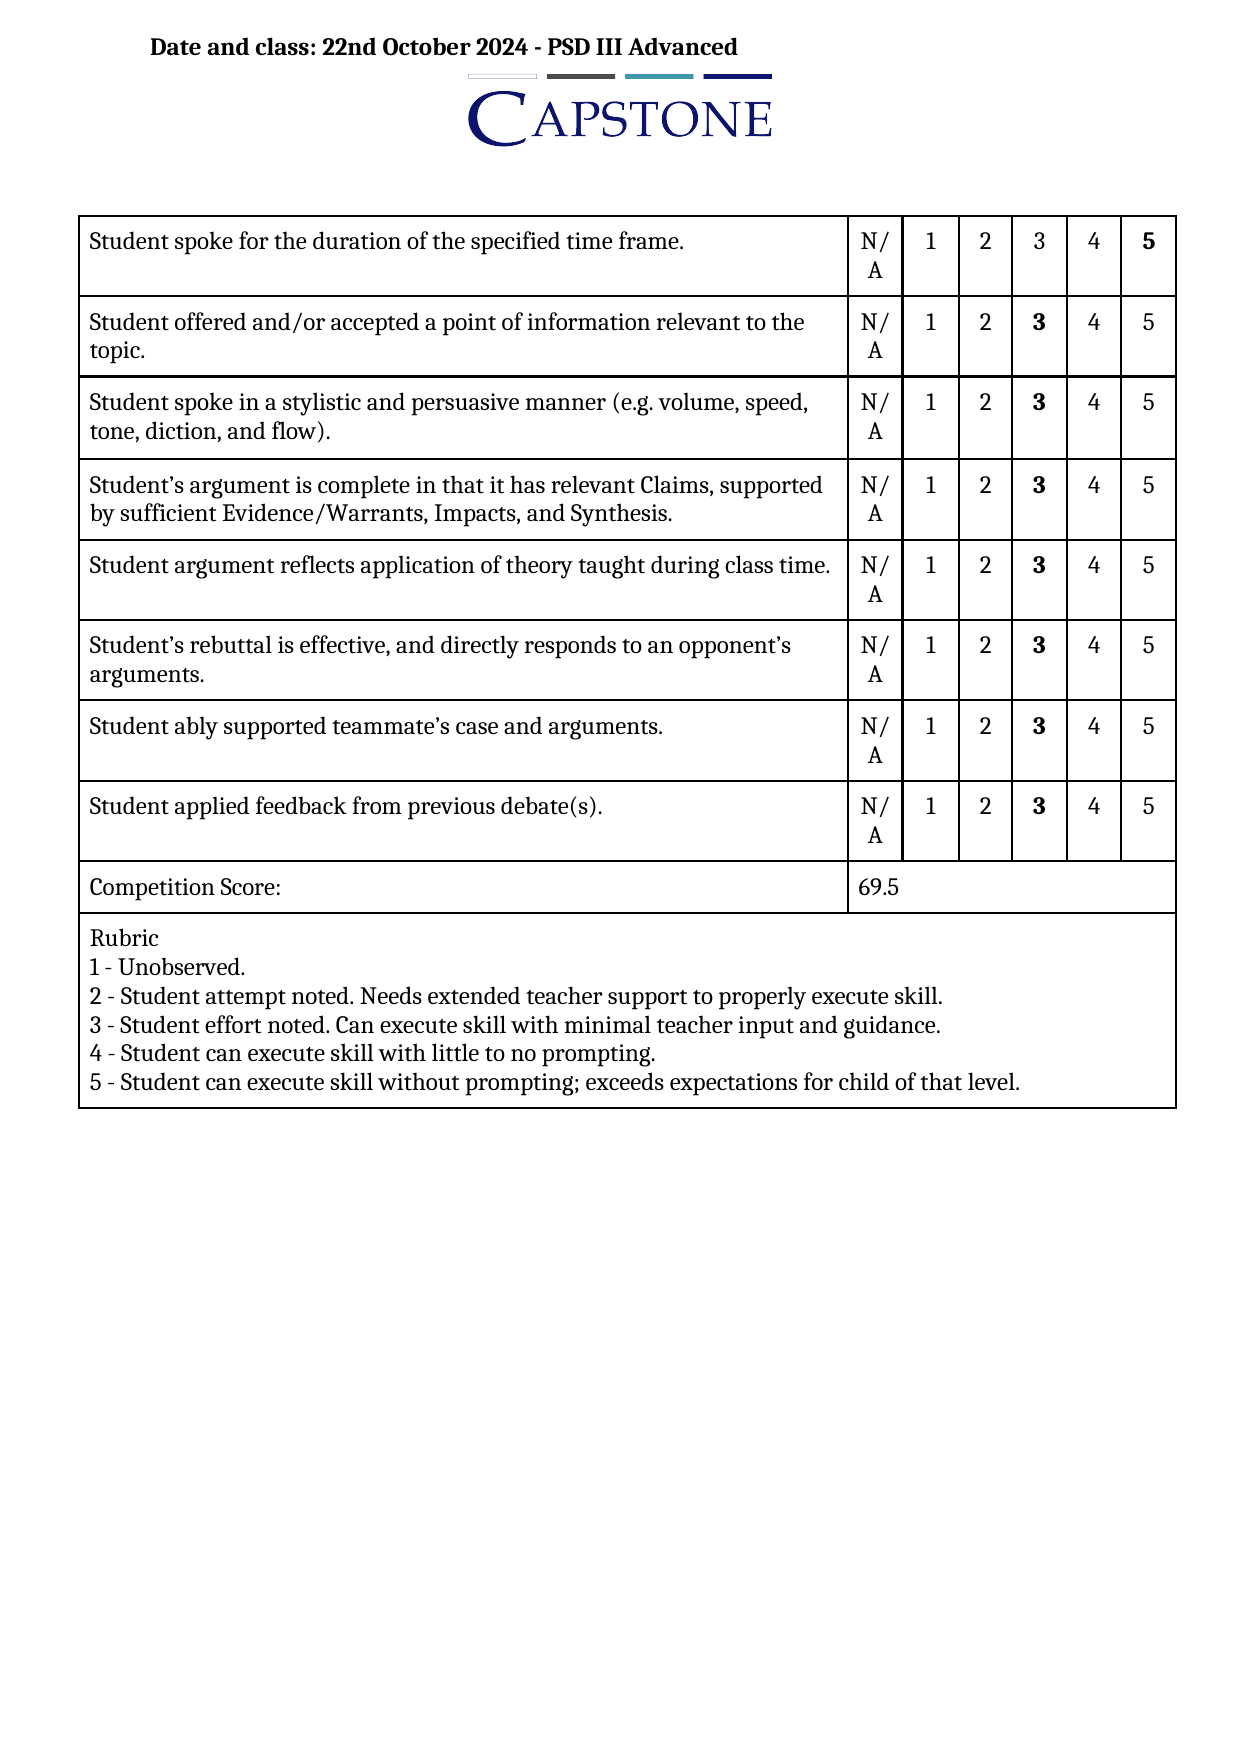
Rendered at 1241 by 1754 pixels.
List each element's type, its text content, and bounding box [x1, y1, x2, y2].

table_cell 4 [1068, 621, 1120, 699]
table_cell 5 [1122, 460, 1175, 538]
table_cell N/A [849, 378, 901, 458]
table_cell 5 [1122, 297, 1175, 375]
table_cell 3 [1013, 541, 1066, 619]
table_cell 1 [904, 782, 958, 860]
table_cell 2 [960, 701, 1011, 780]
table_cell N/A [849, 297, 901, 375]
table_cell 2 [960, 378, 1011, 458]
table_cell 1 [904, 541, 958, 619]
table_cell 1 [904, 460, 958, 538]
table_header Student spoke for the duration of the specified time frame. [80, 217, 847, 295]
table_cell Student’s rebuttal is effective, and directly responds to an opponent’s arguments. [80, 621, 847, 699]
table_cell 69.5 [849, 862, 1175, 912]
table_cell 5 [1122, 621, 1175, 699]
table_cell N/A [849, 460, 901, 538]
table_cell Student’s argument is complete in that it has relevant Claims, supported by sufficient Evidence/Warrants, Impacts, and Synthesis. [80, 460, 847, 538]
table_cell Student spoke in a stylistic and persuasive manner (e.g. volume, speed, tone, diction, and flow). [80, 378, 847, 458]
table_cell 3 [1013, 782, 1066, 860]
table_cell 1 [904, 378, 958, 458]
table_cell 1 [904, 621, 958, 699]
table_cell Rubric 1 - Unobserved. 2 - Student attempt noted. Needs extended teacher support to properly execute skill. 3 - Student effort noted. Can execute skill with minimal teacher input and guidance. 4 - Student can execute skill with little to no prompting. 5 - Student can execute skill without prompting; exceeds expectations for child of that level. [80, 914, 1175, 1107]
table_cell 4 [1068, 782, 1120, 860]
table_cell 3 [1013, 297, 1066, 375]
table_cell 4 [1068, 297, 1120, 375]
table_cell 4 [1068, 460, 1120, 538]
table_cell Student applied feedback from previous debate(s). [80, 782, 847, 860]
table_cell 3 [1013, 621, 1066, 699]
table_cell Student ably supported teammate’s case and arguments. [80, 701, 847, 780]
table_cell 5 [1122, 378, 1175, 458]
table_cell Student argument reflects application of theory taught during class time. [80, 541, 847, 619]
table_cell Competition Score: [80, 862, 847, 912]
table_header N/A [849, 217, 901, 295]
table_cell Student offered and/or accepted a point of information relevant to the topic. [80, 297, 847, 375]
table_cell 4 [1068, 541, 1120, 619]
table_cell 2 [960, 460, 1011, 538]
table_header 3 [1013, 217, 1066, 295]
table_header 5 [1122, 217, 1175, 295]
table_header 1 [904, 217, 958, 295]
table_cell 4 [1068, 378, 1120, 458]
table_cell 2 [960, 297, 1011, 375]
table_cell 5 [1122, 782, 1175, 860]
table_header 4 [1068, 217, 1120, 295]
table_cell 5 [1122, 701, 1175, 780]
table_cell 2 [960, 782, 1011, 860]
table_cell 3 [1013, 460, 1066, 538]
picture [460, 66, 781, 153]
table_cell 2 [960, 621, 1011, 699]
table_cell 3 [1013, 378, 1066, 458]
table_cell 1 [904, 297, 958, 375]
table_cell 3 [1013, 701, 1066, 780]
table_cell N/A [849, 621, 901, 699]
table_cell N/A [849, 782, 901, 860]
table_cell 4 [1068, 701, 1120, 780]
table_cell 2 [960, 541, 1011, 619]
table_cell N/A [849, 541, 901, 619]
table_cell 5 [1122, 541, 1175, 619]
table_cell 1 [904, 701, 958, 780]
table_header 2 [960, 217, 1011, 295]
table_cell N/A [849, 701, 901, 780]
